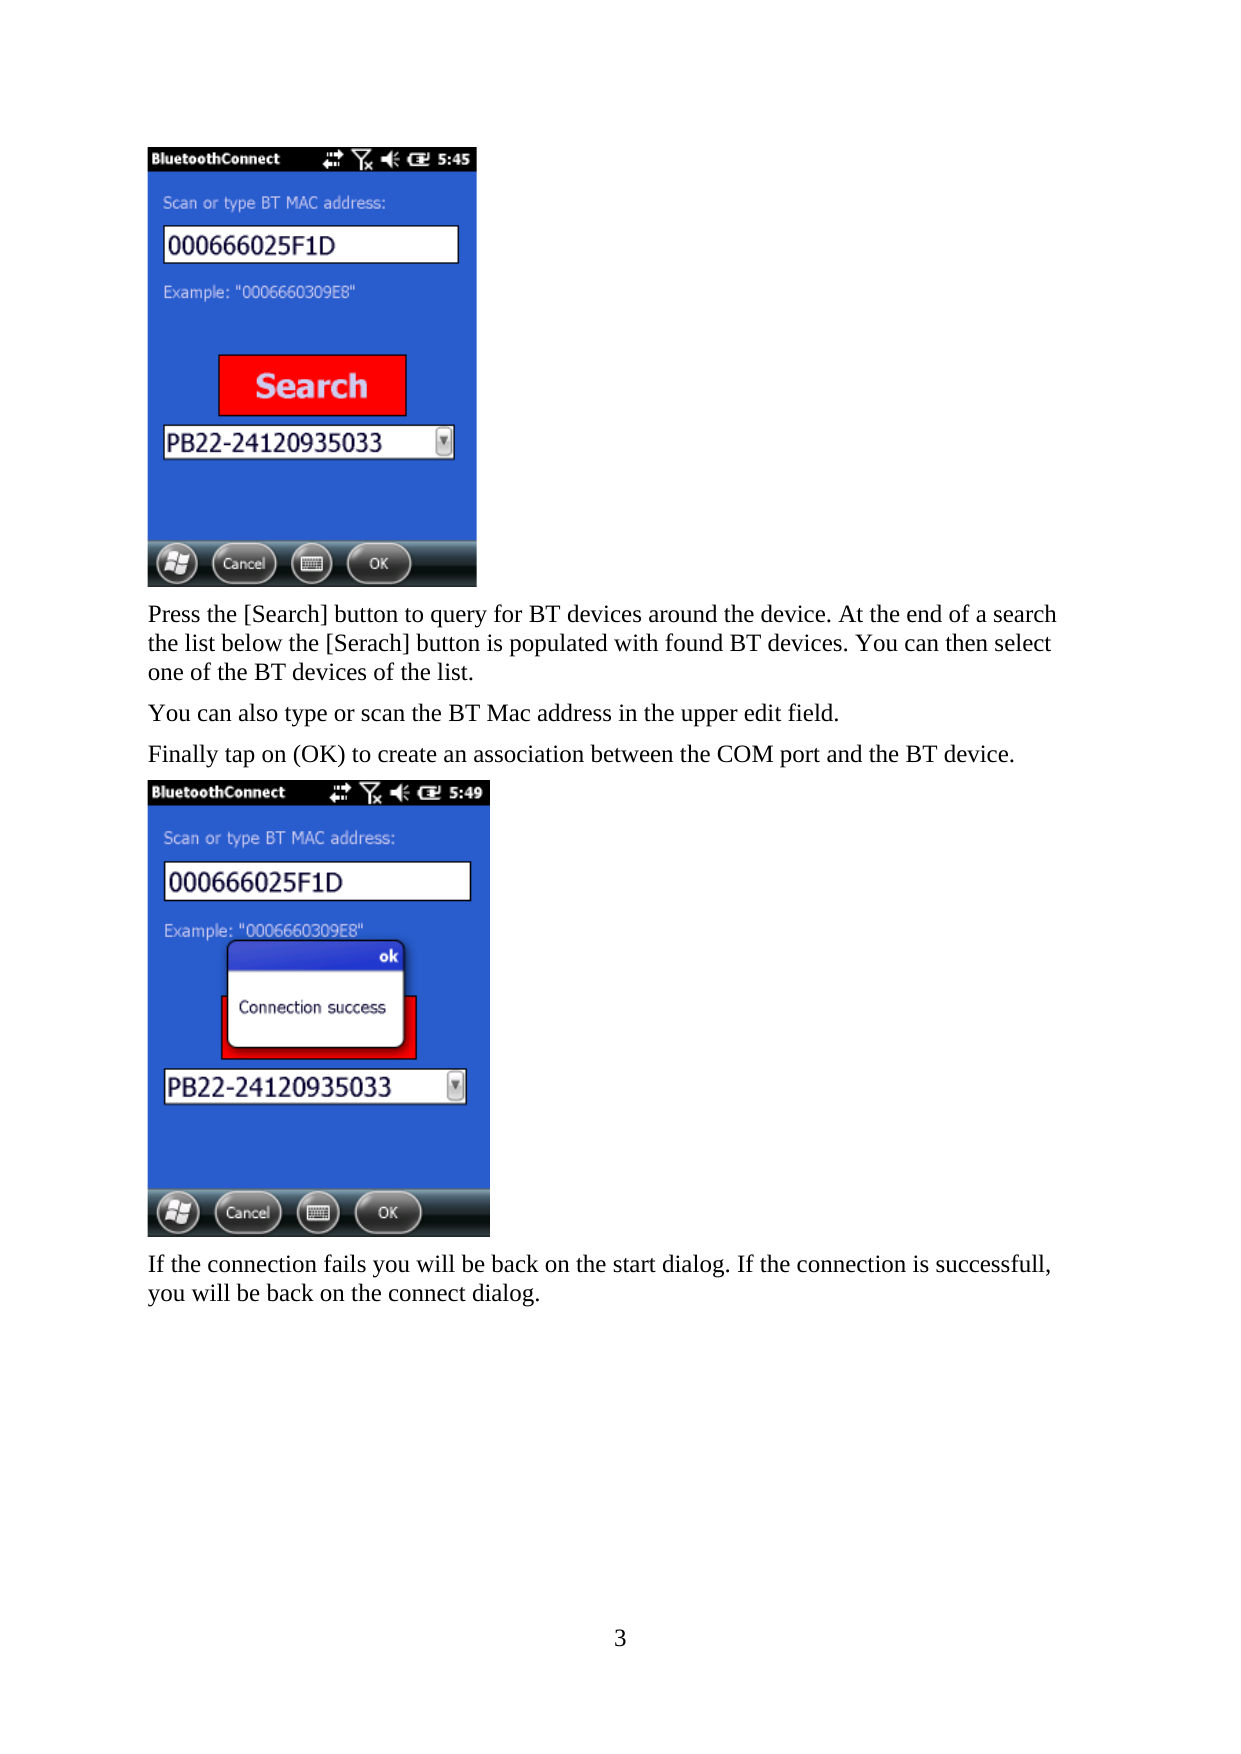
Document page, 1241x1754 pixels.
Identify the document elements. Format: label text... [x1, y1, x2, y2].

text Press the [Search] button to query for BT devices around the device. At the end of a search the list below the [Serach] button is populated with found BT devices. You can then select one of the BT devices of the list. [148, 599, 1093, 685]
picture [147, 147, 477, 587]
text If the connection fails you will be back on the start dialog. If the connection is successfull, you will be back on the connect dialog. [148, 1249, 1093, 1307]
text You can also type or scan the BT Mac address in the upper edit field. [148, 698, 1093, 727]
picture [147, 780, 490, 1237]
text Finally tap on (OK) to create an association between the COM port and the BT device. [148, 739, 1093, 768]
